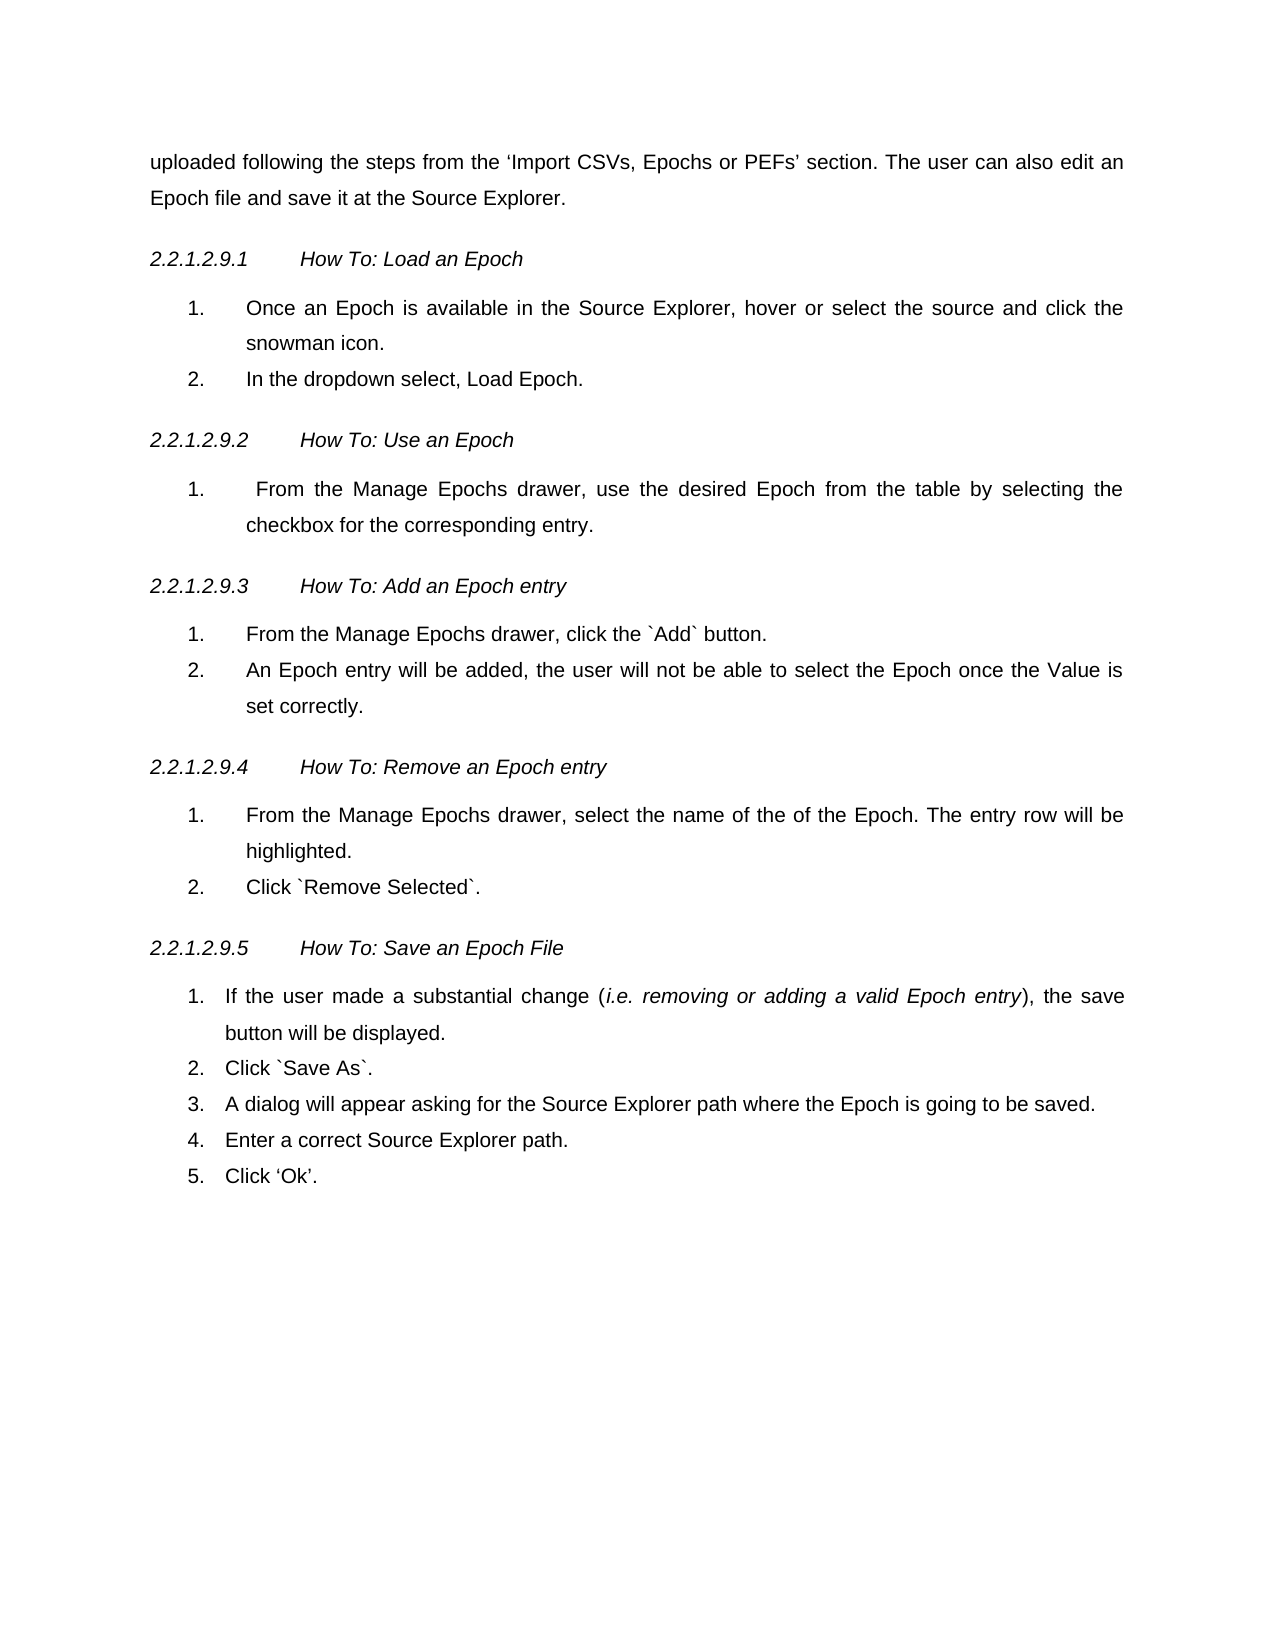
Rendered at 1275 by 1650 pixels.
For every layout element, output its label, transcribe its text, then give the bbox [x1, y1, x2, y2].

list Once an Epoch is available in the Source Explorer, hover or select the source and click the snowman icon. [187, 295, 1125, 355]
subtitle How To: Use an Epoch [150, 428, 1125, 452]
list Click `Save As`. [187, 1056, 1125, 1080]
subtitle How To: Load an Epoch [150, 247, 1125, 271]
subtitle How To: Remove an Epoch entry [150, 755, 1125, 779]
subtitle How To: Add an Epoch entry [150, 573, 1125, 597]
list An Epoch entry will be added, the user will not be able to select the Epoch once the Value is set correctly. [187, 658, 1125, 718]
list Click `Remove Selected`. [187, 875, 1125, 899]
list From the Manage Epochs drawer, click the `Add` button. [187, 622, 1125, 646]
list From the Manage Epochs drawer, select the name of the of the Epoch. The entry row will be highlighted. [187, 803, 1125, 863]
list Click ‘Ok’. [187, 1164, 1125, 1188]
list From the Manage Epochs drawer, use the desired Epoch from the table by selecting the checkbox for the corresponding entry. [187, 477, 1125, 536]
subtitle How To: Save an Epoch File [150, 936, 1125, 960]
list A dialog will appear asking for the Source Explorer path where the Epoch is going to be saved. [187, 1092, 1125, 1116]
list If the user made a substantial change (i.e. removing or adding a valid Epoch entry), the save button will be displayed. [187, 984, 1125, 1044]
list Enter a correct Source Explorer path. [187, 1128, 1125, 1152]
list In the dropdown select, Load Epoch. [187, 367, 1125, 391]
